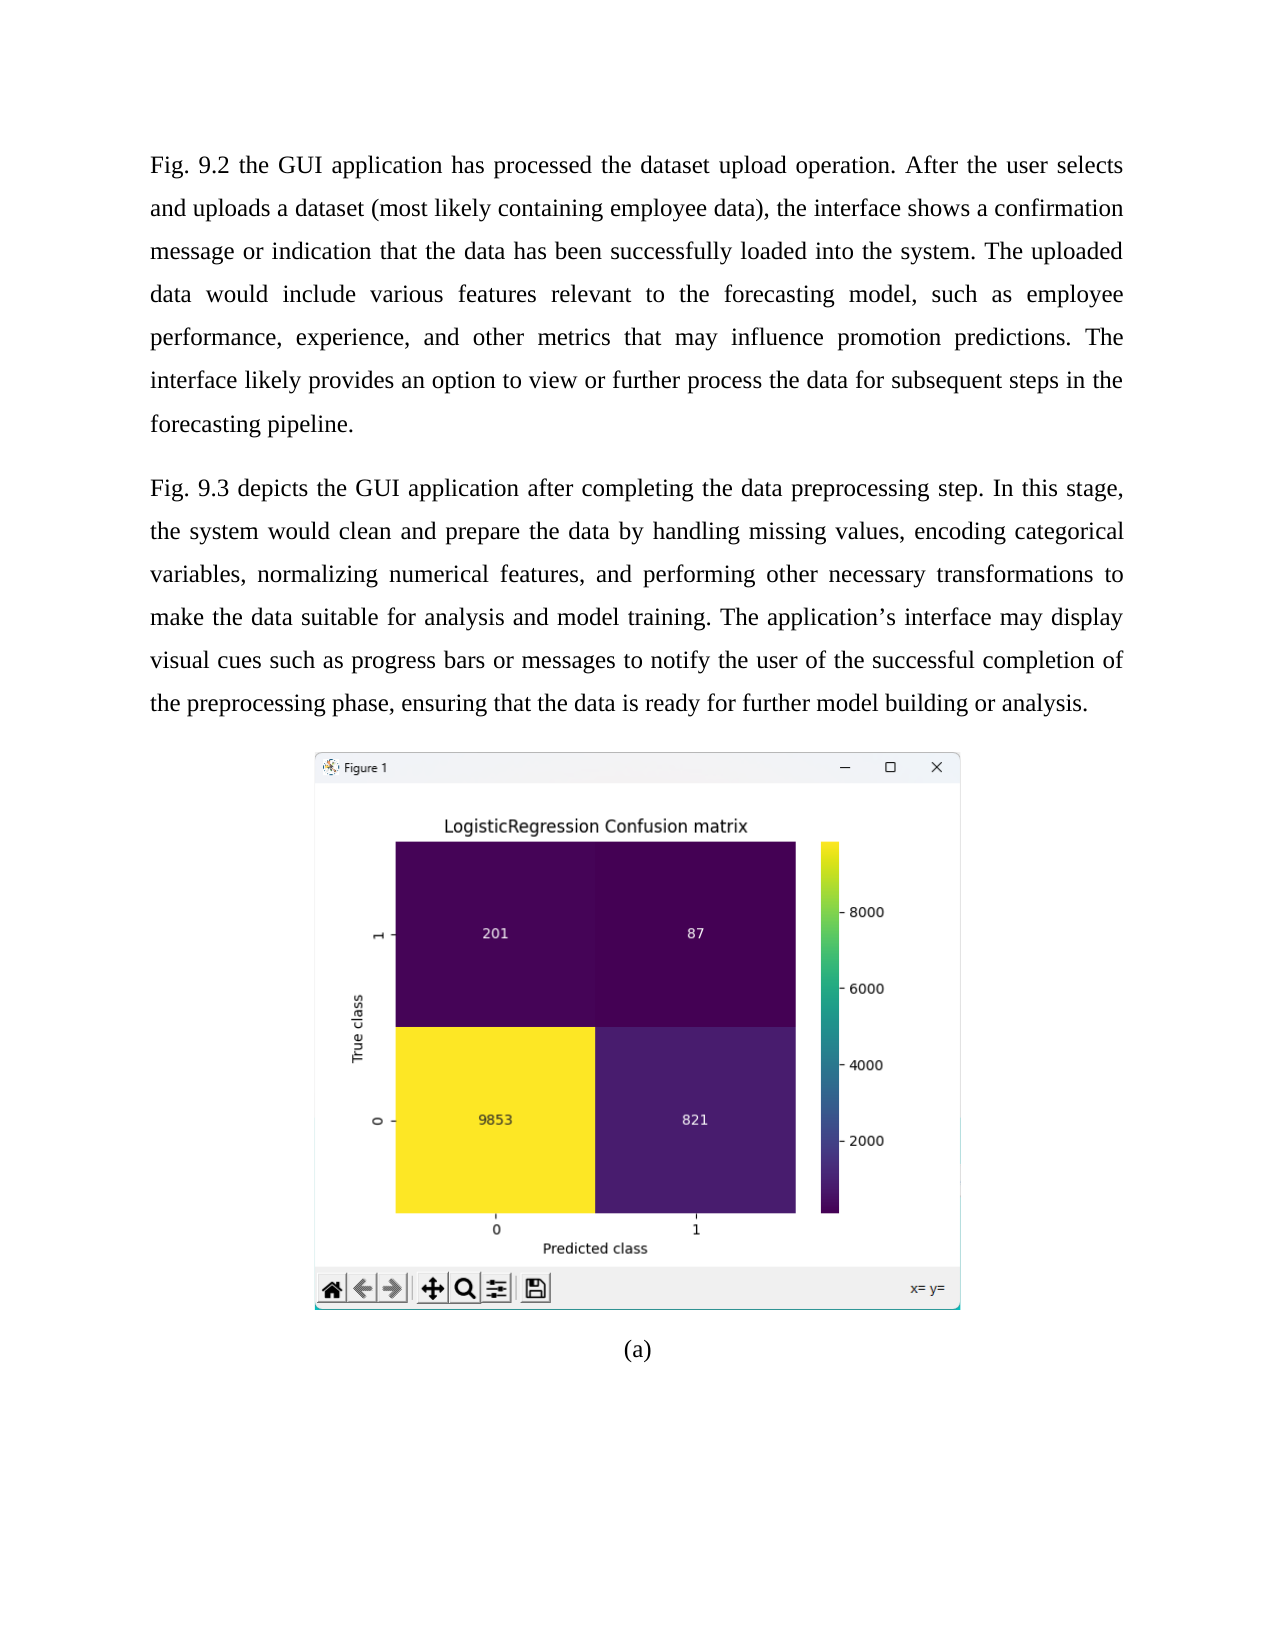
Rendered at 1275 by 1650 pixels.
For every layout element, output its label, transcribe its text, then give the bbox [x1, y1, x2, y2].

text (a) [150, 1334, 1125, 1363]
text Fig. 9.3 depicts the GUI application after completing the data preprocessing step. In this stage, the system would clean and prepare the data by handling missing values, encoding categorical variables, normalizing numerical features, and performing other necessary transformations to make the data suitable for analysis and model training. The application’s interface may display visual cues such as progress bars or messages to notify the user of the successful completion of the preprocessing phase, ensuring that the data is ready for further model building or analysis. [150, 473, 1125, 717]
picture [314, 752, 961, 1310]
text Fig. 9.2 the GUI application has processed the dataset upload operation. After the user selects and uploads a dataset (most likely containing employee data), the interface shows a confirmation message or indication that the data has been successfully loaded into the system. The uploaded data would include various features relevant to the forecasting model, such as employee performance, experience, and other metrics that may influence promotion predictions. The interface likely provides an option to view or further process the data for subsequent steps in the forecasting pipeline. [150, 150, 1125, 437]
